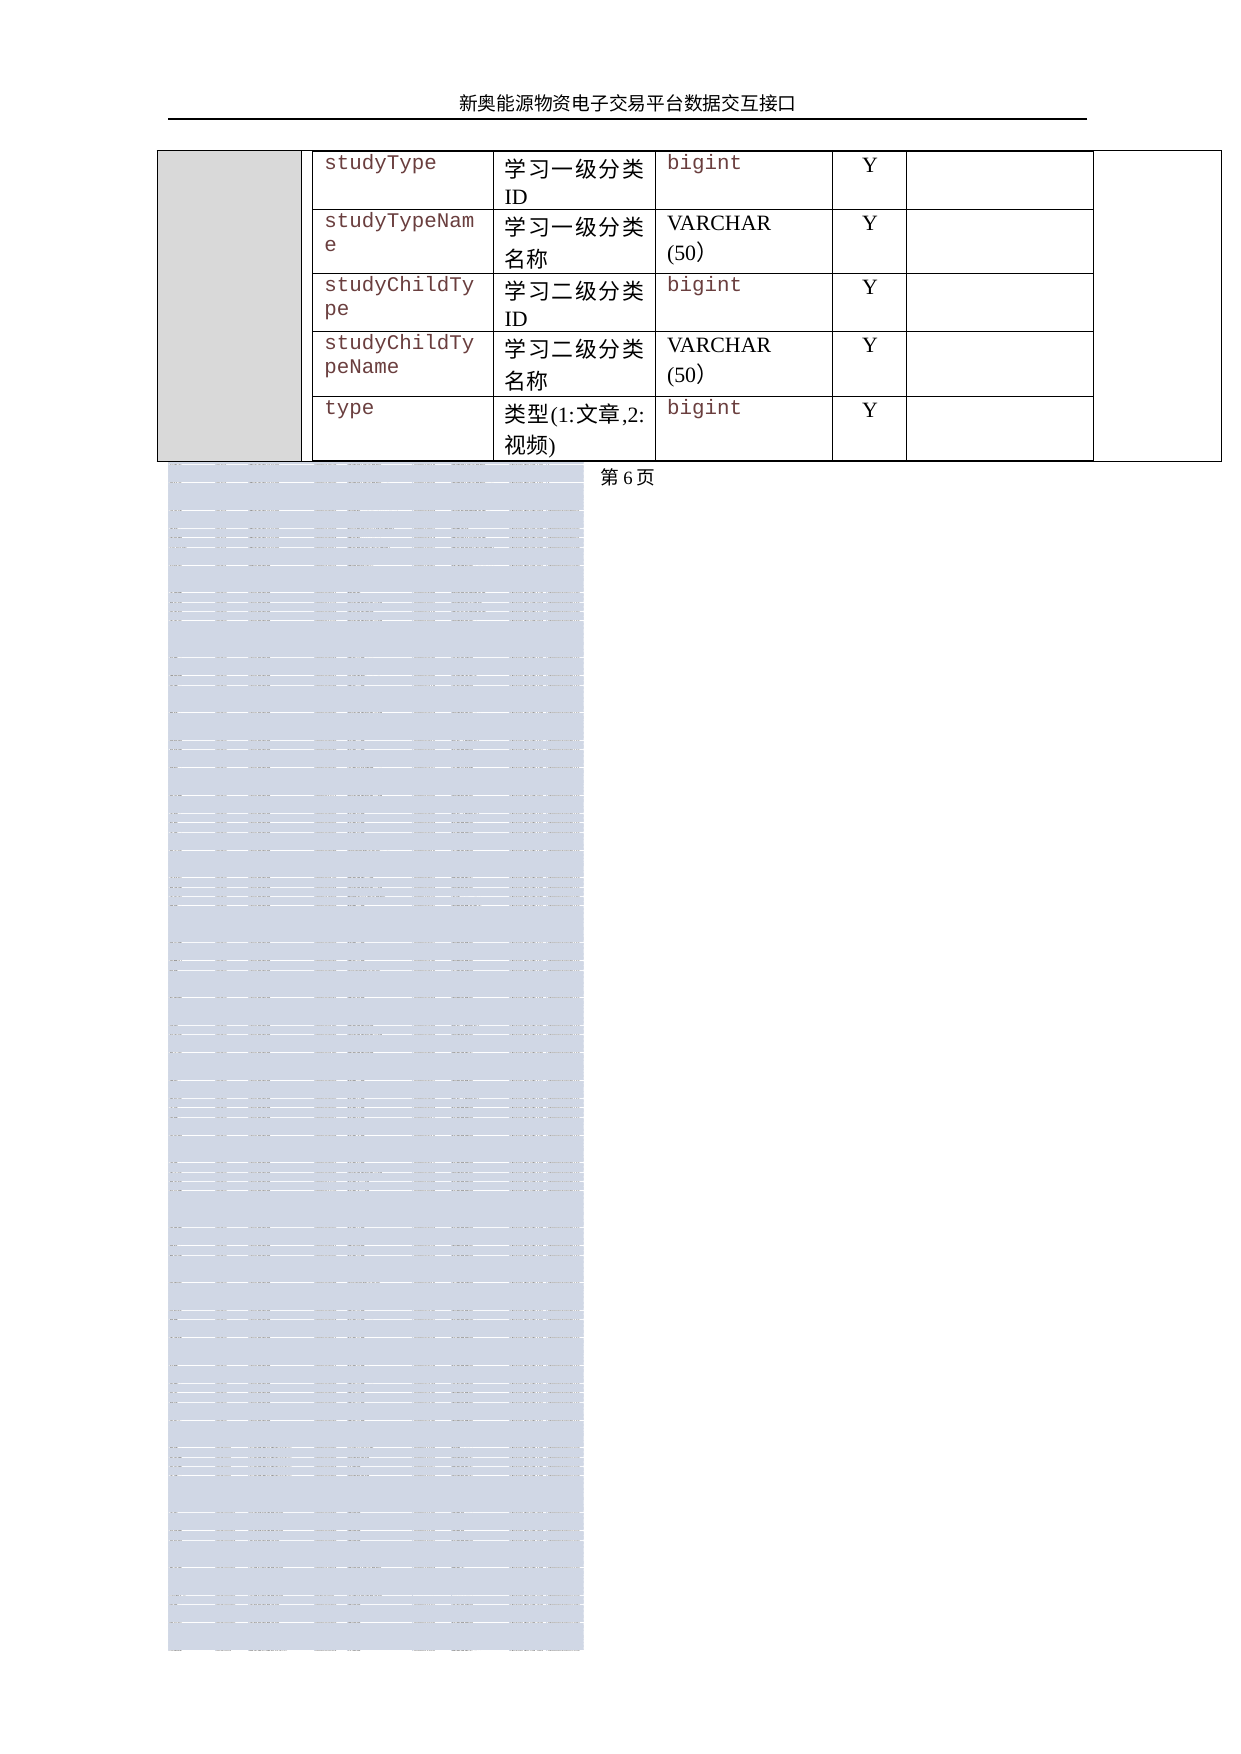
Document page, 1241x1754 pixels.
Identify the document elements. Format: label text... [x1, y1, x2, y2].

table_cell [1094, 151, 1221, 461]
table_cell [907, 152, 1093, 209]
table_cell [907, 210, 1093, 273]
table_cell [494, 397, 655, 460]
table_cell [833, 397, 906, 460]
table_cell [313, 332, 493, 396]
table_cell [656, 397, 832, 460]
table_cell [907, 397, 1093, 460]
table_cell [656, 152, 832, 209]
table_cell [494, 152, 655, 209]
table_cell [656, 332, 832, 396]
table_cell [494, 210, 655, 273]
table_cell [833, 210, 906, 273]
table_cell [302, 151, 312, 461]
table_cell [313, 397, 493, 460]
table_cell [313, 210, 493, 273]
table_cell [833, 152, 906, 209]
table_cell [656, 274, 832, 331]
table_cell [494, 274, 655, 331]
table_cell [907, 332, 1093, 396]
table_cell [494, 332, 655, 396]
table_cell [313, 152, 493, 209]
table_cell [313, 274, 493, 331]
table_cell [833, 332, 906, 396]
table_cell [833, 274, 906, 331]
table_cell [656, 210, 832, 273]
table_cell [907, 274, 1093, 331]
table_cell 返回参数 [158, 151, 301, 461]
